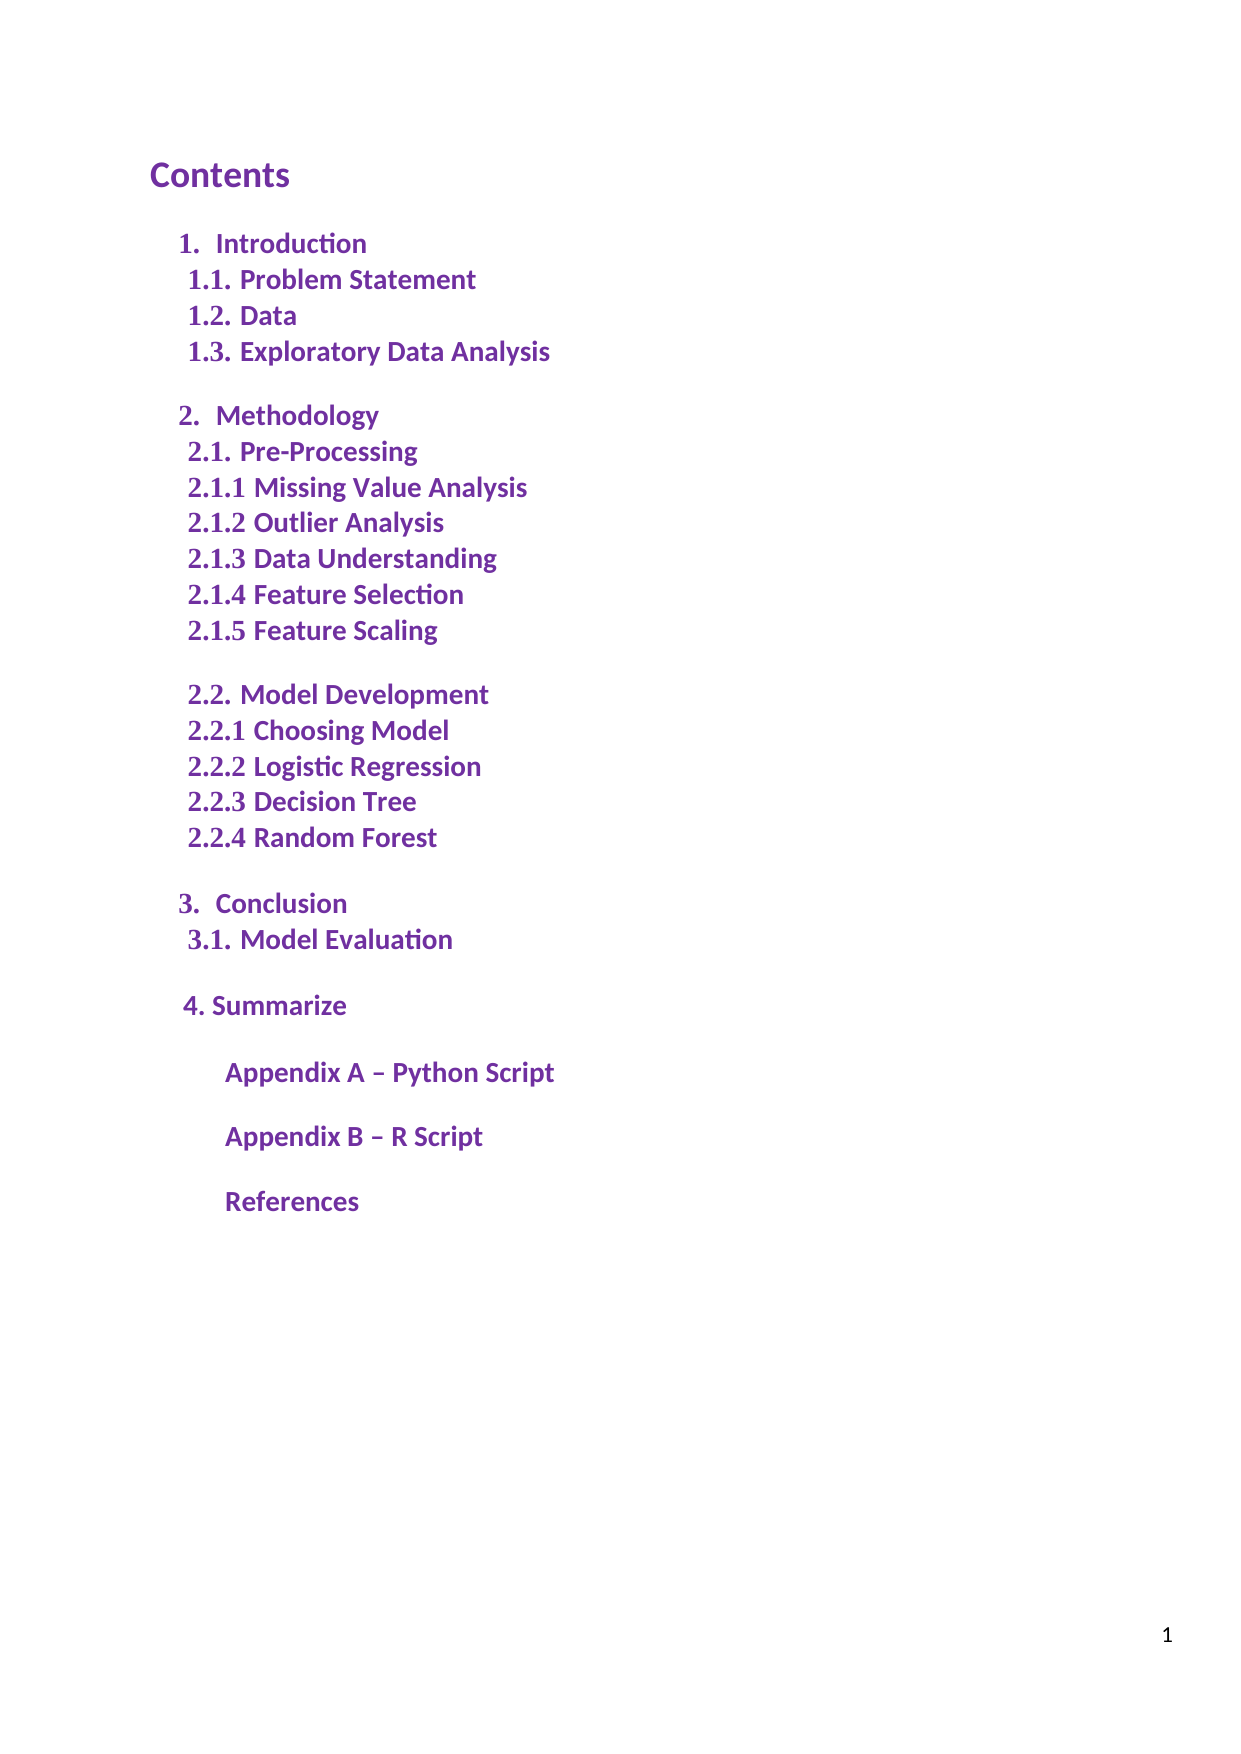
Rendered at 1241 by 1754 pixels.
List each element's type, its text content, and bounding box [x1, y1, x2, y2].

text References [149, 1183, 1174, 1218]
list Missing Value Analysis [187, 469, 1174, 504]
list Random Forest [187, 819, 1174, 855]
list Feature Selection [187, 576, 1174, 612]
list Methodology [178, 397, 1174, 433]
list Feature Scaling [187, 612, 1174, 647]
text Appendix A – Python Script [149, 1054, 1174, 1089]
list Data [187, 297, 1174, 333]
text Contents [150, 151, 1173, 197]
list Pre-Processing [187, 433, 1174, 469]
list Data Understanding [187, 540, 1174, 576]
list Introduction [178, 226, 1174, 261]
list Exploratory Data Analysis [187, 333, 1174, 368]
list Model Evaluation [187, 921, 1174, 957]
list Conclusion [178, 885, 1174, 921]
list Model Development [187, 676, 1174, 712]
text 4. Summarize [150, 987, 1173, 1023]
list Problem Statement [187, 261, 1174, 297]
text Appendix B – R Script [149, 1118, 1174, 1154]
list Outlier Analysis [187, 504, 1174, 540]
list Choosing Model [187, 712, 1174, 747]
list Decision Tree [187, 783, 1174, 819]
list Logistic Regression [187, 748, 1174, 783]
